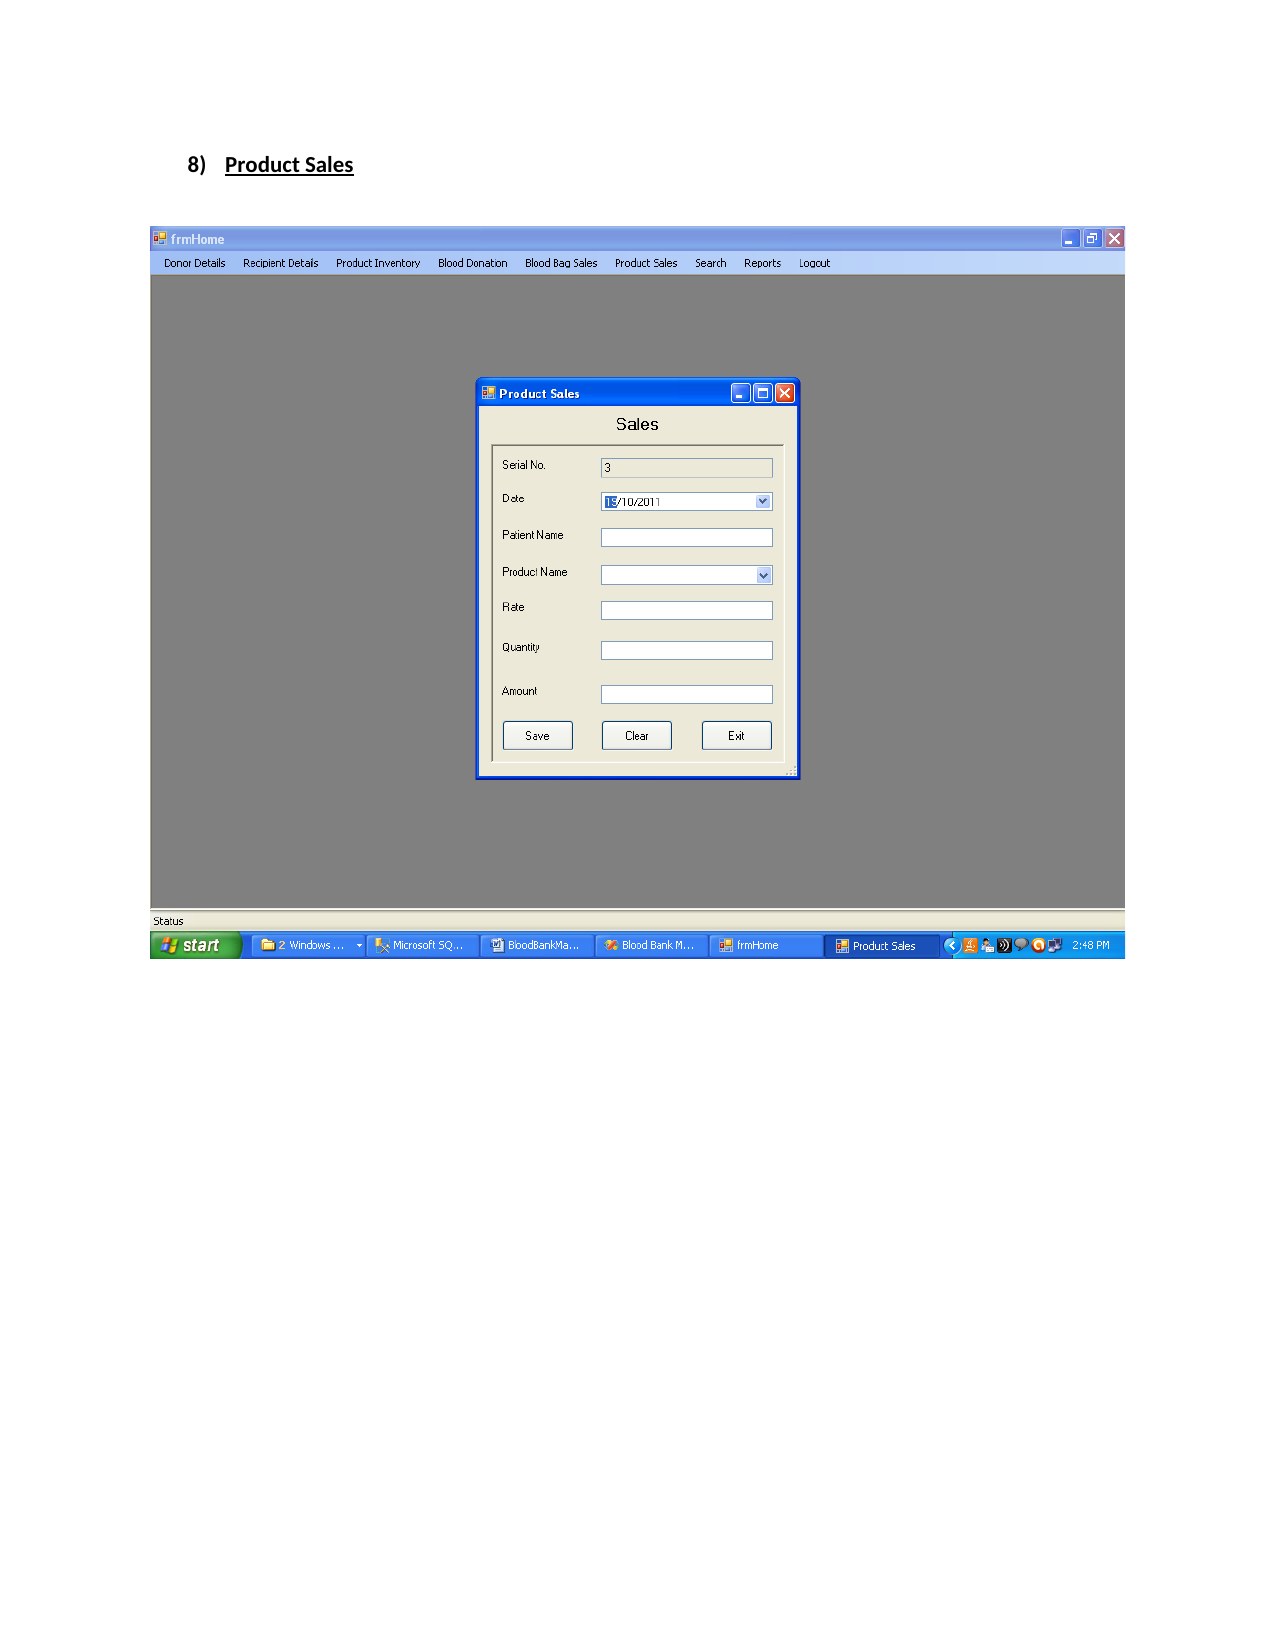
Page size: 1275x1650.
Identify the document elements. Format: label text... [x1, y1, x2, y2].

list Product Sales [187, 150, 1125, 178]
picture [150, 226, 1125, 959]
